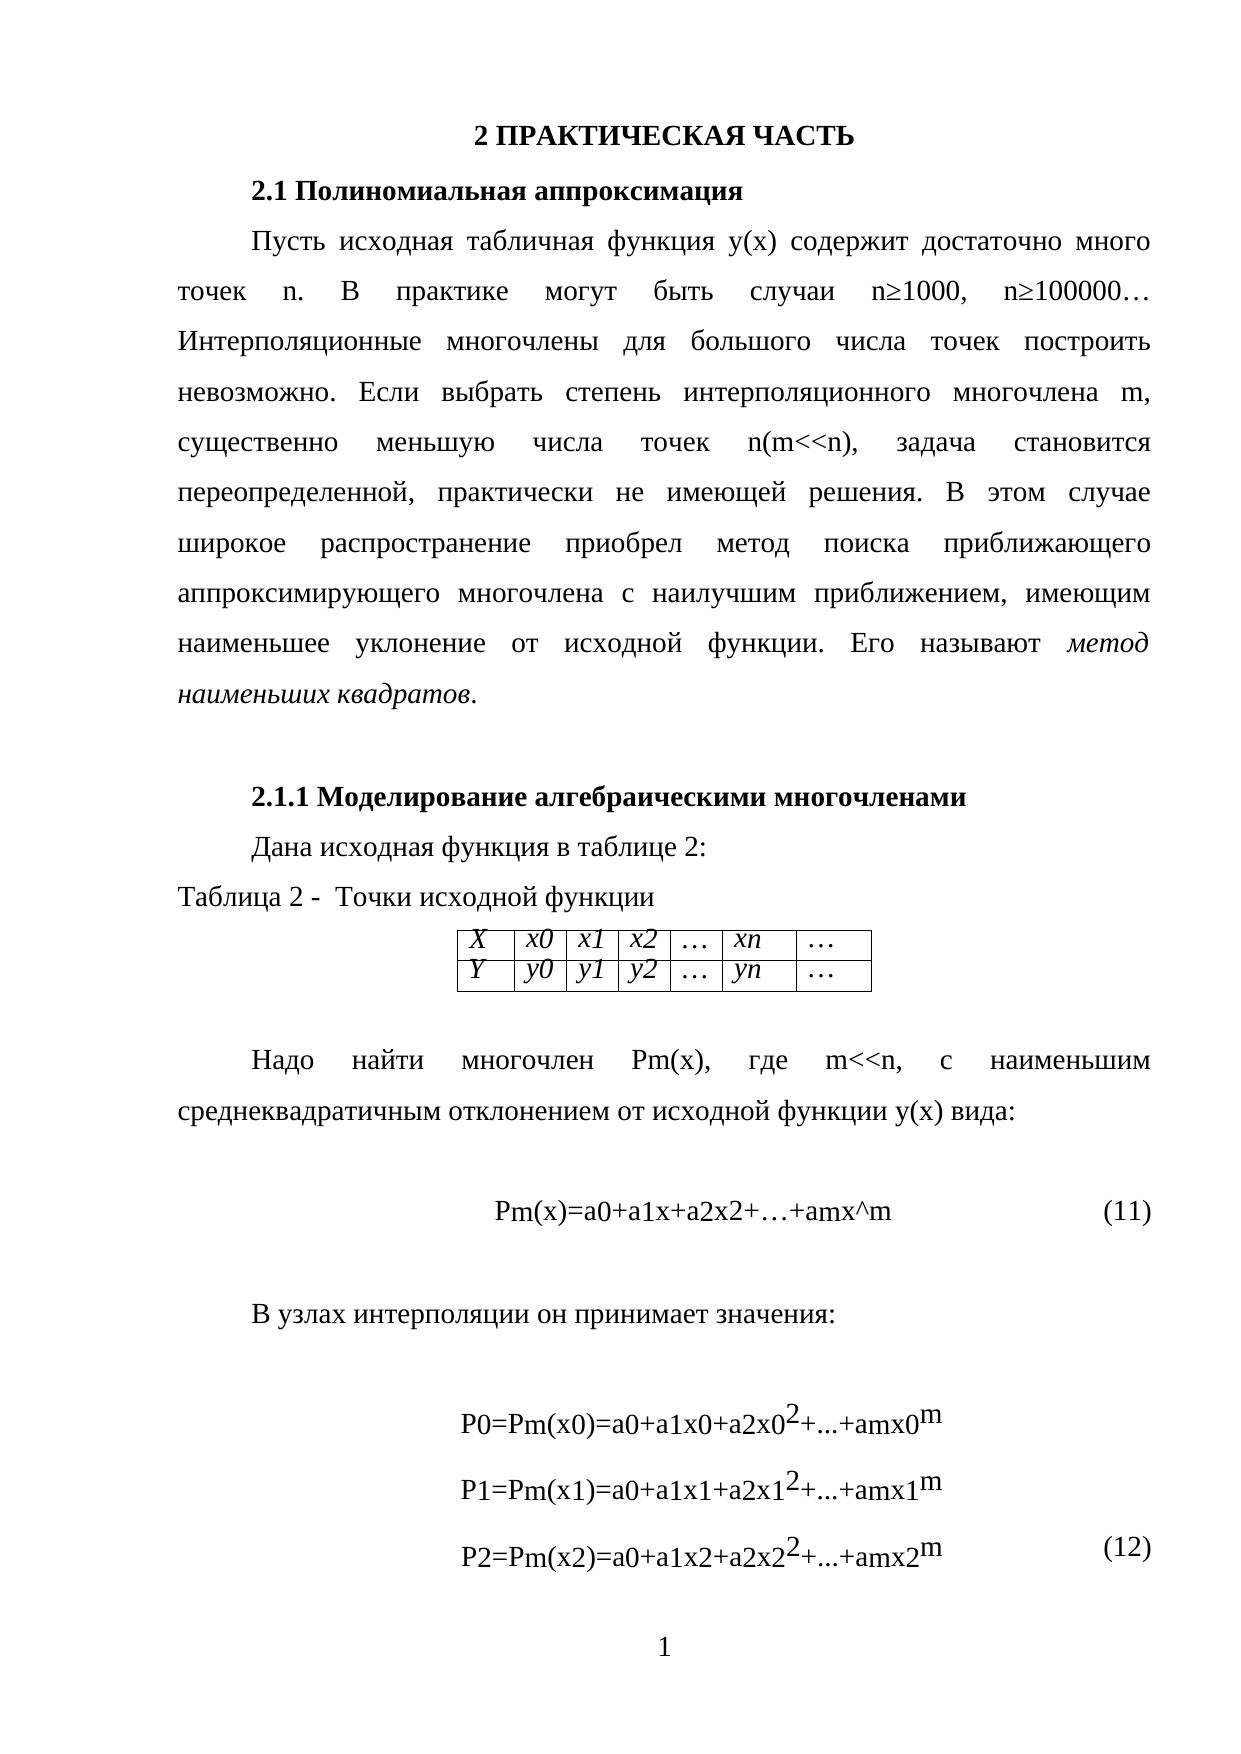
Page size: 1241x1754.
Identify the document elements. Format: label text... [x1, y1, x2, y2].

table_header x2 [619, 931, 670, 960]
text Pm(x)=а0+а1х+а2х2+…+аmx^m (11) [177, 1193, 1152, 1228]
table_cell … [671, 961, 722, 991]
text P0=Pm(x0)=a0+a1x0+a2x02+...+amx0m [177, 1396, 1152, 1441]
table_cell Y [458, 961, 514, 991]
text В узлах интерполяции он принимает значения: [177, 1296, 1152, 1329]
table_header x1 [567, 931, 618, 960]
table_header x0 [515, 931, 566, 960]
table_cell уn [723, 961, 796, 991]
table_header … [797, 931, 871, 960]
table_header Х [458, 931, 514, 960]
text Таблица 2 - Точки исходной функции [177, 879, 1152, 913]
text 2.1 Полиномиальная аппроксимация [177, 173, 1152, 206]
text 2 ПРАКТИЧЕСКАЯ ЧАСТЬ [177, 118, 1152, 152]
text Пусть исходная табличная функция у(х) содержит достаточно много точек n. В практике могут быть случаи n≥1000, n≥100000… Интерполяционные многочлены для большого числа точек построить невозможно. Если выбрать степень интерполяционного многочлена m, существенно меньшую числа точек n(m<<n), задача становится переопределенной, практически не имеющей решения. В этом случае широкое распространение приобрел метод поиска приближающего аппроксимирующего многочлена с наилучшим приближением, имеющим наименьшее уклонение от исходной функции. Его называют метод наименьших квадратов. [177, 223, 1152, 709]
text P1=Pm(x1)=a0+a1x1+a2x12+...+amx1m [177, 1463, 1152, 1507]
table_cell … [797, 961, 871, 991]
table_cell y1 [567, 961, 618, 991]
text Дана исходная функция в таблице 2: [177, 829, 1152, 863]
table_cell y2 [619, 961, 670, 991]
table_header xn [723, 931, 796, 960]
text Надо найти многочлен Pm(x), где m<<n, с наименьшим среднеквадратичным отклонением от исходной функции у(х) вида: [177, 1042, 1152, 1126]
text P2=Pm(x2)=a0+a1x2+a2x22+...+amx2m (12) [177, 1529, 1152, 1573]
table_header … [671, 931, 722, 960]
table_cell y0 [515, 961, 566, 991]
text 2.1.1 Моделирование алгебраическими многочленами [177, 779, 1152, 812]
